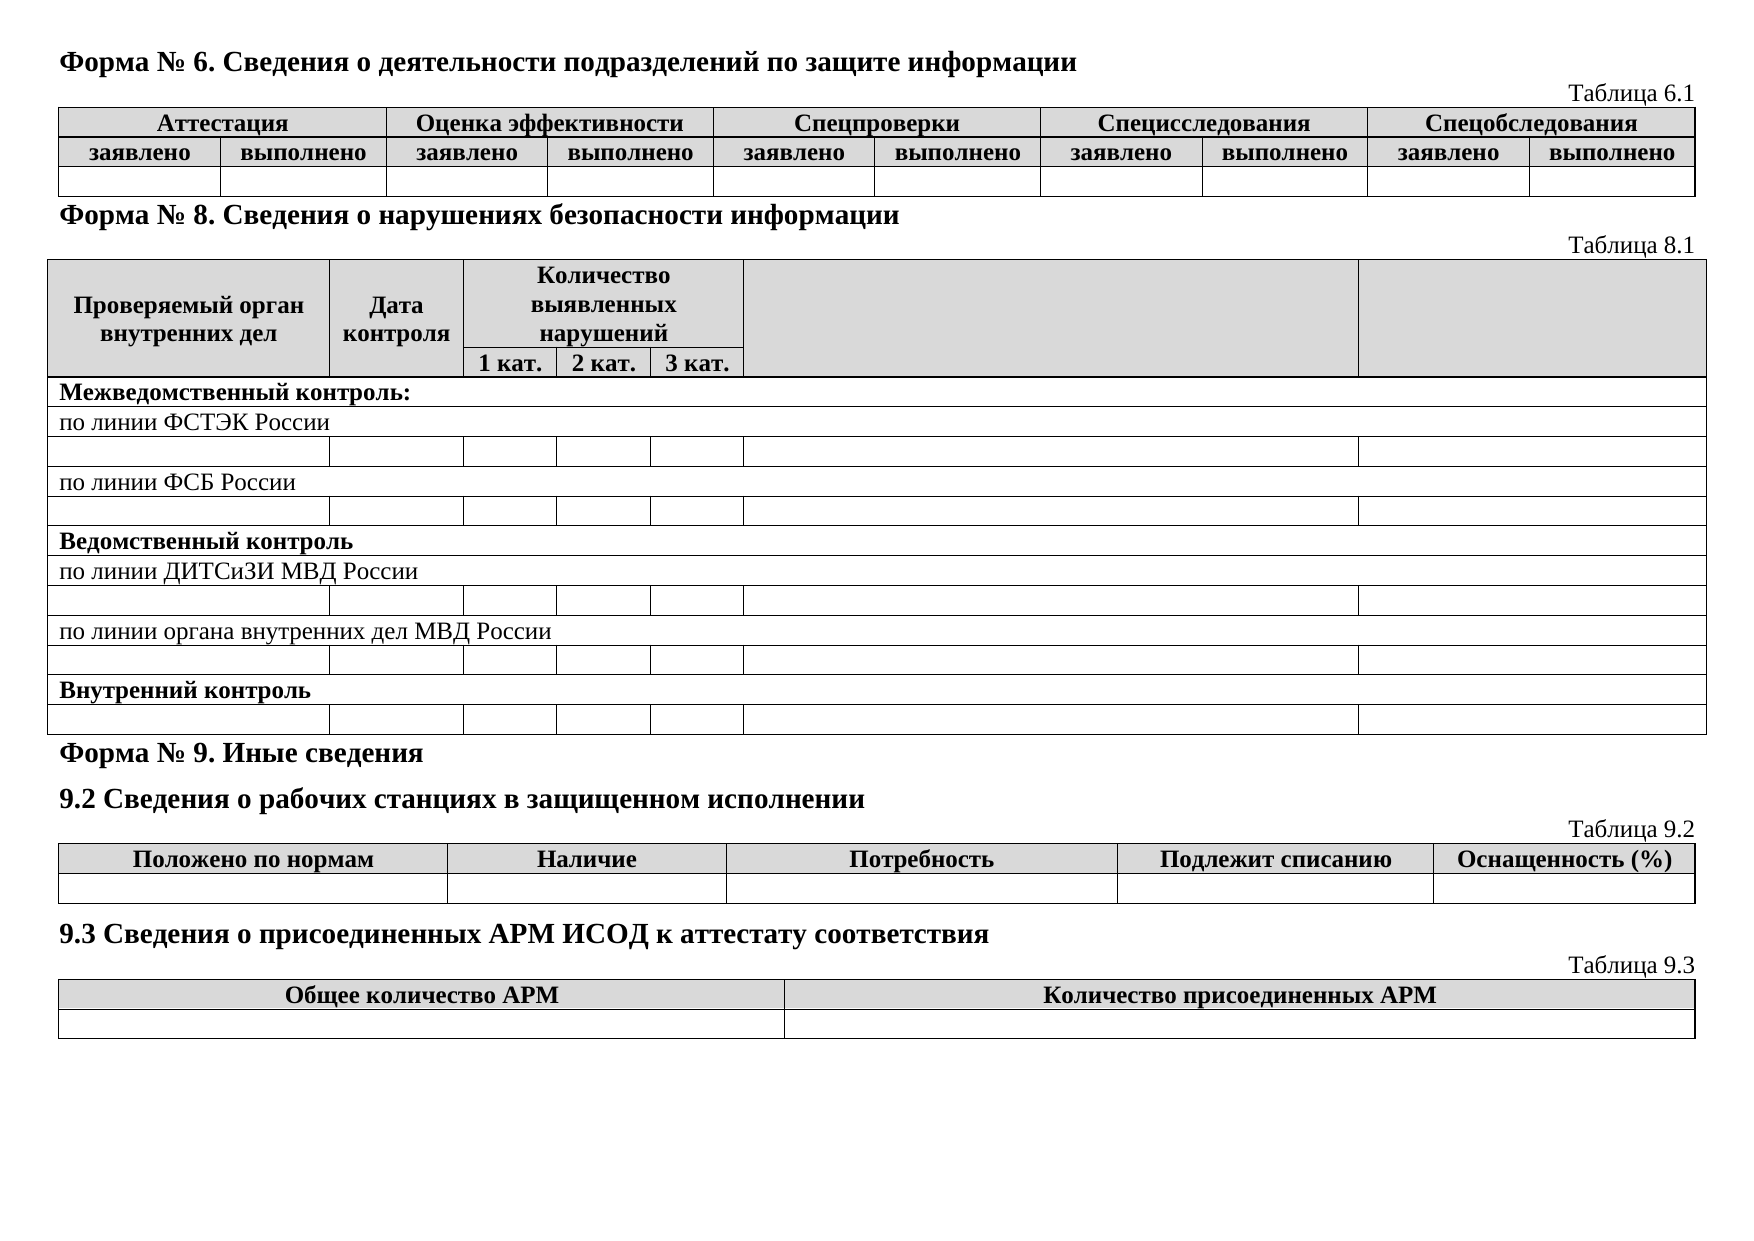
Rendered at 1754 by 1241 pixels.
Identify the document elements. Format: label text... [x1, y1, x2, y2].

table_cell выполнено [221, 138, 386, 166]
table_header Наличие [448, 844, 726, 873]
table_cell заявлено [1041, 138, 1202, 166]
table_cell [651, 705, 743, 734]
table_header Потребность [727, 844, 1117, 873]
table_cell [387, 167, 547, 196]
table_cell выполнено [1530, 138, 1694, 166]
text Форма № 8. Сведения о нарушениях безопасности информации [59, 197, 1695, 231]
table_cell [557, 586, 650, 615]
table_cell [330, 437, 463, 466]
table_cell [744, 646, 1358, 674]
table_header Оснащенность (%) [1434, 844, 1694, 873]
table_cell [48, 646, 329, 674]
table_cell заявлено [1368, 138, 1529, 166]
text 9.2 Сведения о рабочих станциях в защищенном исполнении [59, 781, 1695, 814]
text Форма № 9. Иные сведения [59, 735, 1695, 768]
table_header Спецпроверки [714, 108, 1040, 136]
table_cell [464, 497, 556, 525]
table_header Оценка эффективности [387, 108, 713, 136]
text Форма № 6. Сведения о деятельности подразделений по защите информации [59, 44, 1695, 78]
table_cell [464, 437, 556, 466]
table_cell [651, 646, 743, 674]
table_cell [651, 497, 743, 525]
table_cell [1359, 497, 1706, 525]
table_cell [48, 705, 329, 734]
table_cell [557, 705, 650, 734]
table_cell [1203, 167, 1367, 196]
table_cell [1359, 705, 1706, 734]
table_cell [557, 497, 650, 525]
table_cell выполнено [548, 138, 713, 166]
table_cell [744, 497, 1358, 525]
table_cell [744, 437, 1358, 466]
table_header Общее количество АРМ [59, 980, 784, 1008]
table_cell Внутренний контроль [48, 675, 1706, 704]
table_cell [1118, 874, 1433, 903]
table_header [744, 260, 1358, 376]
table_header Спецобследования [1368, 108, 1694, 136]
table_cell [714, 167, 874, 196]
table_header Количество выявленных нарушений [464, 260, 743, 347]
table_header Количество присоединенных АРМ [785, 980, 1694, 1008]
table_cell [330, 705, 463, 734]
table_cell [1359, 646, 1706, 674]
table_cell [464, 705, 556, 734]
list Таблица 9.2 [192, 814, 1695, 843]
table_cell [1041, 167, 1202, 196]
table_cell по линии ФСБ России [48, 467, 1706, 496]
table_cell [448, 874, 726, 903]
table_header Дата контроля [330, 260, 463, 376]
table_cell [59, 1010, 784, 1038]
table_header Специсследования [1041, 108, 1367, 136]
table_cell [1434, 874, 1694, 903]
table_cell [464, 646, 556, 674]
table_header [1359, 260, 1706, 376]
table_cell [875, 167, 1040, 196]
table_cell [48, 586, 329, 615]
table_cell [651, 586, 743, 615]
table_cell [330, 646, 463, 674]
table_cell [557, 437, 650, 466]
table_header Проверяемый орган внутренних дел [48, 260, 329, 376]
table_header Подлежит списанию [1118, 844, 1433, 873]
table_header Положено по нормам [59, 844, 447, 873]
table_cell по линии ДИТСиЗИ МВД России [48, 556, 1706, 585]
table_cell [59, 167, 220, 196]
table_cell выполнено [1203, 138, 1367, 166]
table_cell [548, 167, 713, 196]
table_cell [221, 167, 386, 196]
table_cell по линии органа внутренних дел МВД России [48, 616, 1706, 644]
text Таблица 8.1 [59, 231, 1695, 259]
table_cell 2 кат. [557, 348, 650, 376]
table_cell [557, 646, 650, 674]
table_cell Межведомственный контроль: [48, 378, 1706, 406]
table_cell выполнено [875, 138, 1040, 166]
table_cell 3 кат. [651, 348, 743, 376]
table_cell по линии ФСТЭК России [48, 407, 1706, 436]
list Таблица 6.1 [192, 78, 1695, 107]
table_cell [744, 705, 1358, 734]
table_cell [1368, 167, 1529, 196]
table_cell [785, 1010, 1694, 1038]
table_header Аттестация [59, 108, 386, 136]
table_cell [727, 874, 1117, 903]
table_cell заявлено [387, 138, 547, 166]
table_cell [330, 586, 463, 615]
table_cell [651, 437, 743, 466]
table_cell [48, 497, 329, 525]
table_cell заявлено [59, 138, 220, 166]
table_cell [330, 497, 463, 525]
table_cell заявлено [714, 138, 874, 166]
table_cell [464, 586, 556, 615]
table_cell [59, 874, 447, 903]
table_cell [1530, 167, 1694, 196]
table_cell Ведомственный контроль [48, 526, 1706, 555]
table_cell [1359, 437, 1706, 466]
text 9.3 Сведения о присоединенных АРМ ИСОД к аттестату соответствия [59, 916, 1695, 950]
table_cell [744, 586, 1358, 615]
table_cell [1359, 586, 1706, 615]
table_cell 1 кат. [464, 348, 556, 376]
table_cell [48, 437, 329, 466]
list Таблица 9.3 [192, 950, 1695, 979]
